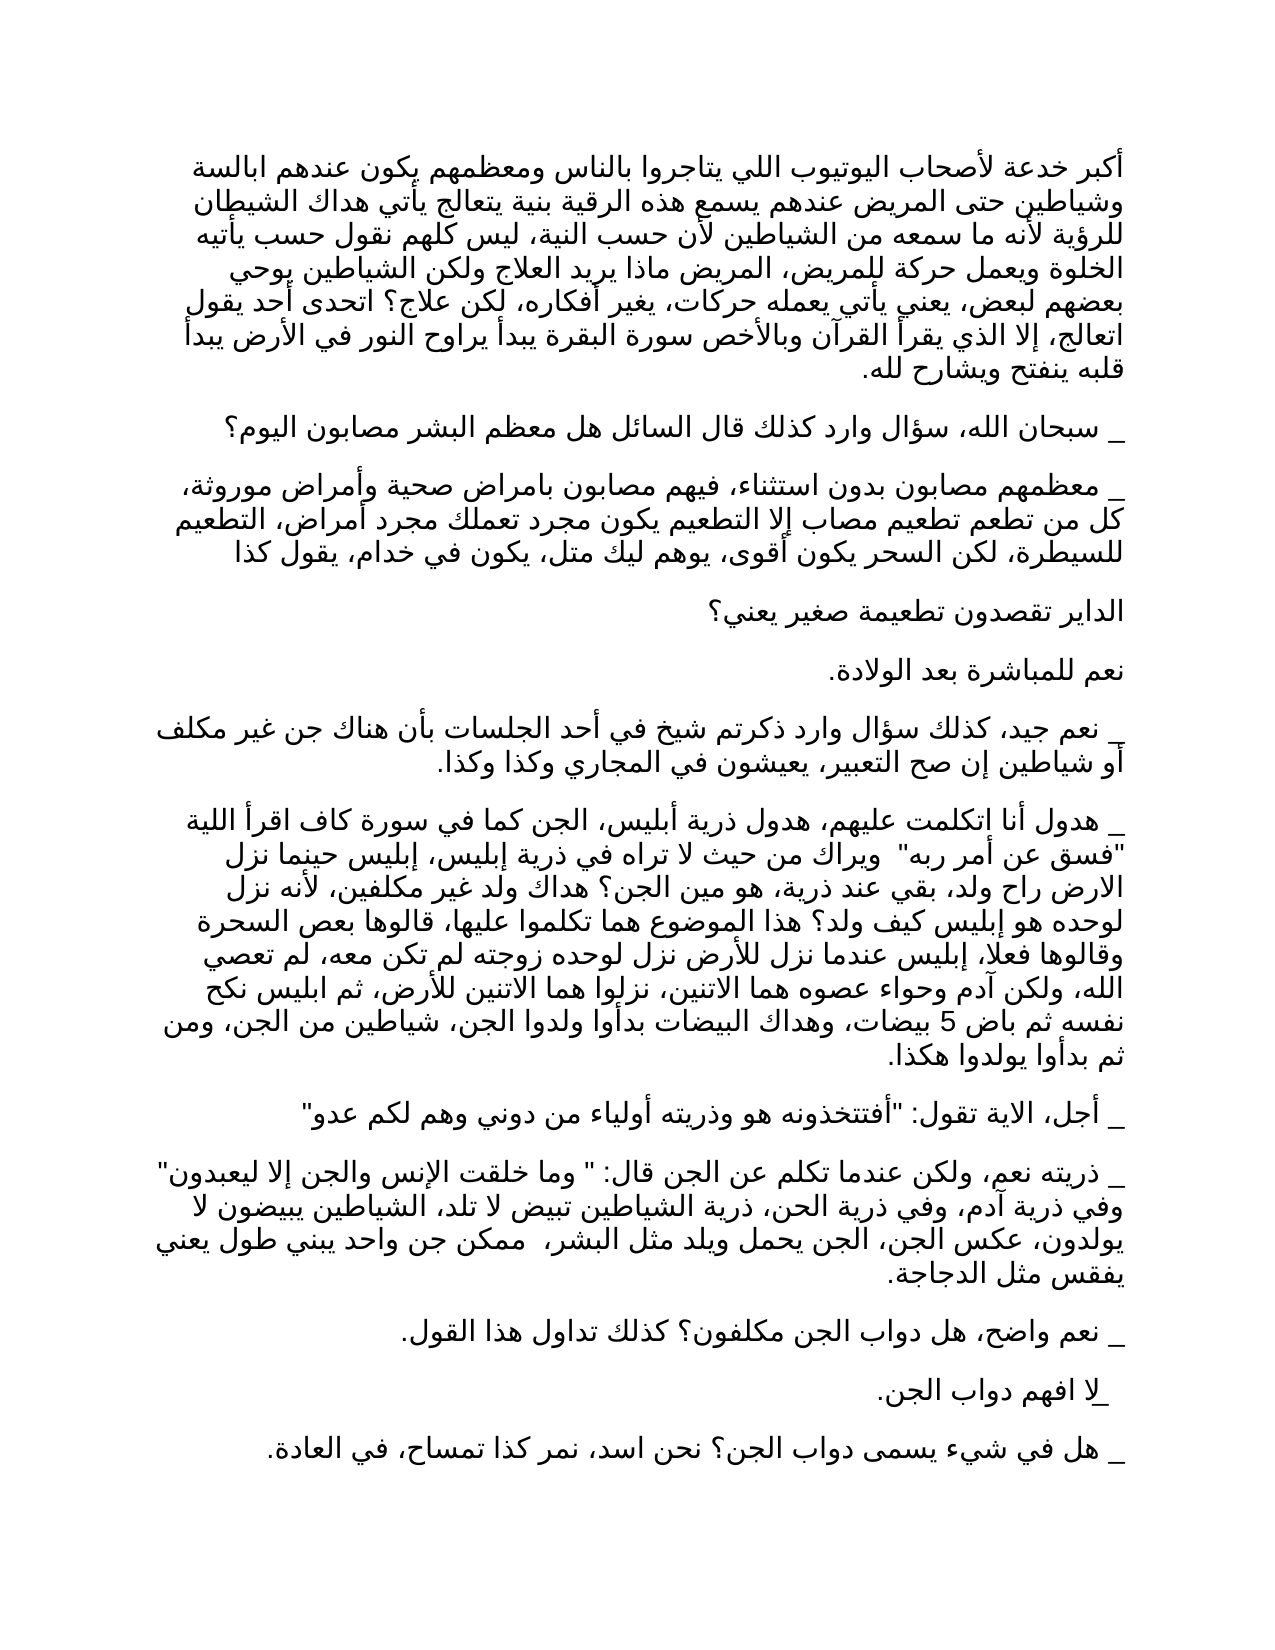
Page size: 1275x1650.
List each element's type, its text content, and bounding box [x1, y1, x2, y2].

text الداير تقصدون تطعيمة صغير يعني؟ [150, 594, 1125, 627]
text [150, 150, 1125, 385]
text _ سبحان الله، سؤال وارد كذلك قال السائل هل معظم البشر مصابون اليوم؟ [150, 410, 1125, 443]
text _ لا افهم دواب الجن. [150, 1373, 1125, 1406]
text _ هل في شيء يسمى دواب الجن؟ نحن اسد، نمر كذا تمساح، في العادة. [150, 1431, 1125, 1465]
text نعم للمباشرة بعد الولادة. [150, 652, 1125, 686]
text _ نعم جيد، كذلك سؤال وارد ذكرتم شيخ في أحد الجلسات بأن هناك جن غير مكلف أو شياطين إن صح التعبير، يعيشون في المجاري وكذا وكذا. [150, 711, 1125, 778]
text _ نعم واضح، هل دواب الجن مكلفون؟ كذلك تداول هذا القول. [150, 1314, 1125, 1348]
text _ هدول أنا اتكلمت عليهم، هدول ذرية أبليس، الجن كما في سورة كاف اقرأ اللية "فسق عن أمر ربه" ويراك من حيث لا تراه في ذرية إبليس، إبليس حينما نزل الارض راح ولد، بقي عند ذرية، هو مين الجن؟ هداك ولد غير مكلفين، لأنه نزل لوحده هو إبليس كيف ولد؟ هذا الموضوع هما تكلموا عليها، قالوها بعص السحرة وقالوها فعلا، إبليس عندما نزل للأرض نزل لوحده زوجته لم تكن معه، لم تعصي الله، ولكن آدم وحواء عصوه هما الاتنين، نزلوا هما الاتنين للأرض، ثم ابليس نكح نفسه ثم باض 5 بيضات، وهداك البيضات بدأوا ولدوا الجن، شياطين من الجن، ومن ثم بدأوا يولدوا هكذا. [150, 803, 1125, 1071]
text _ معظمهم مصابون بدون استثناء، فيهم مصابون بامراض صحية وأمراض موروثة، كل من تطعم تطعيم مصاب إلا التطعيم يكون مجرد تعملك مجرد أمراض، التطعيم للسيطرة، لكن السحر يكون أقوى، يوهم ليك متل، يكون في خدام، يقول كذا [150, 468, 1125, 569]
text _ ذريته نعم، ولكن عندما تكلم عن الجن قال: " وما خلقت الإنس والجن إلا ليعبدون" وفي ذرية آدم، وفي ذرية الحن، ذرية الشياطين تبيض لا تلد، الشياطين يبيضون لا يولدون، عكس الجن، الجن يحمل ويلد مثل البشر، ممكن جن واحد يبني طول يعني يفقس مثل الدجاجة. [150, 1155, 1125, 1289]
text _ أجل، الاية تقول: "أفتتخذونه هو وذريته أولياء من دوني وهم لكم عدو" [150, 1096, 1125, 1130]
